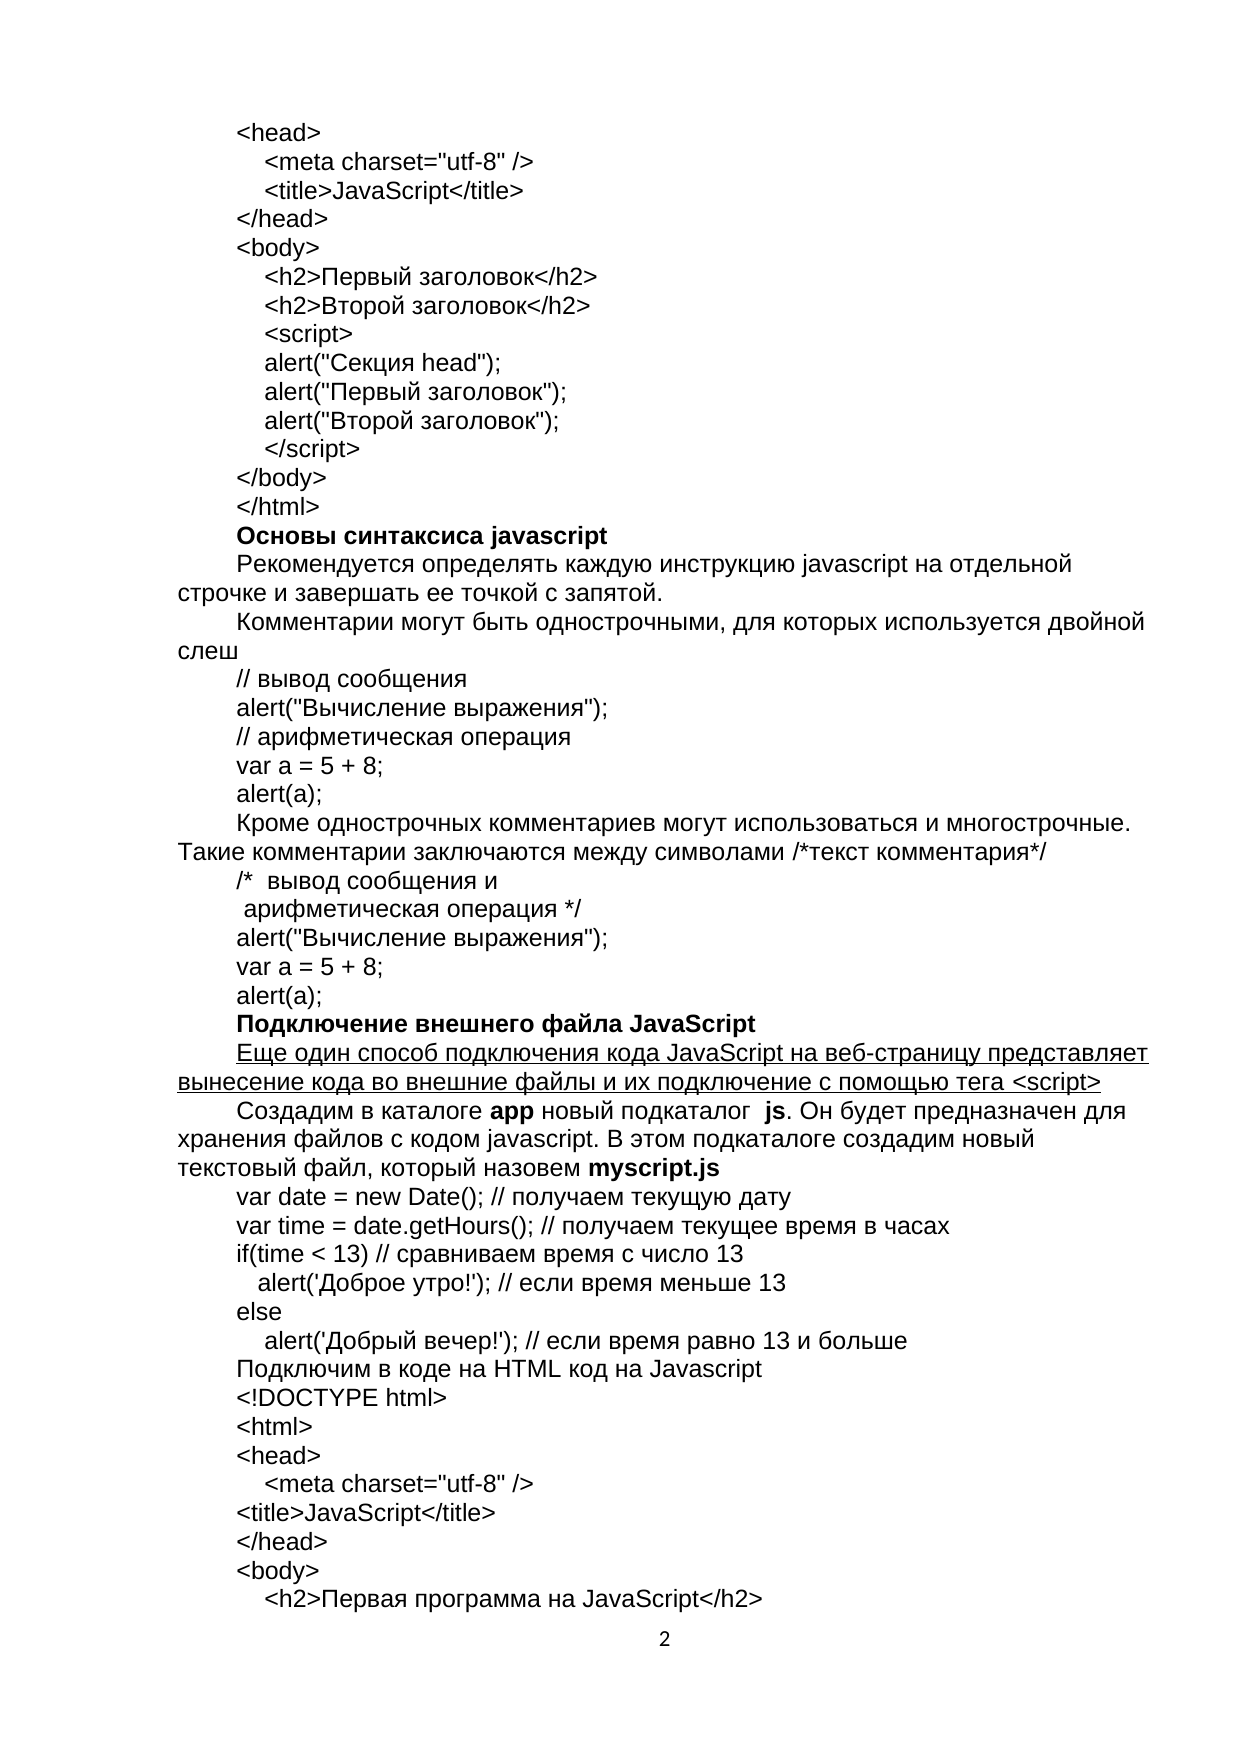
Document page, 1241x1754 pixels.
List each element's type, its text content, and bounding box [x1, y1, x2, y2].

text alert(a); [177, 981, 1152, 1009]
text арифметическая операция */ [177, 894, 1152, 923]
text alert("Вычисление выражения"); [177, 693, 1152, 722]
text <body> [177, 1556, 1152, 1584]
text </html> [177, 492, 1152, 521]
text if(time < 13) // сравниваем время с число 13 [177, 1239, 1152, 1268]
text </script> [177, 434, 1152, 463]
text <title>JavaScript</title> [177, 176, 1152, 204]
text <html> [177, 1412, 1152, 1441]
text Подключим в коде на HTML код на Javascript [177, 1354, 1152, 1383]
text <body> [177, 233, 1152, 262]
text <h2>Второй заголовок</h2> [177, 291, 1152, 319]
text Основы синтаксиса javascript [177, 521, 1152, 549]
text <h2>Первая программа на JavaScript</h2> [177, 1584, 1152, 1613]
text Рекомендуется определять каждую инструкцию javascript на отдельной строчке и завершать ее точкой с запятой. [177, 549, 1152, 607]
text alert('Добрый вечер!'); // если время равно 13 и больше [177, 1326, 1152, 1354]
text <title>JavaScript</title> [177, 1498, 1152, 1527]
text alert('Доброе утро!'); // если время меньше 13 [177, 1268, 1152, 1297]
text alert("Секция head"); [177, 348, 1152, 377]
text alert("Второй заголовок"); [177, 406, 1152, 434]
text alert("Первый заголовок"); [177, 377, 1152, 406]
text var date = new Date(); // получаем текущую дату [177, 1182, 1152, 1211]
text var a = 5 + 8; [177, 952, 1152, 981]
text Подключение внешнего файла JavaScript [177, 1009, 1152, 1038]
text Создадим в каталоге app новый подкаталог js. Он будет предназначен для хранения файлов с кодом javascript. В этом подкаталоге создадим новый текстовый файл, который назовем myscript.js [177, 1096, 1152, 1182]
text else [177, 1297, 1152, 1326]
text <meta charset="utf-8" /> [177, 1469, 1152, 1498]
text <script> [177, 319, 1152, 348]
text <!DOCTYPE html> [177, 1383, 1152, 1412]
text <h2>Первый заголовок</h2> [177, 262, 1152, 291]
text alert(a); [177, 779, 1152, 808]
text Комментарии могут быть однострочными, для которых используется двойной слеш [177, 607, 1152, 664]
text var a = 5 + 8; [177, 751, 1152, 779]
text </head> [177, 1527, 1152, 1556]
text // вывод сообщения [177, 664, 1152, 693]
text Кроме однострочных комментариев могут использоваться и многострочные. Такие комментарии заключаются между символами /*текст комментария*/ [177, 808, 1152, 866]
text </body> [177, 463, 1152, 492]
text </head> [177, 204, 1152, 233]
text <meta charset="utf-8" /> [177, 147, 1152, 176]
text <head> [177, 118, 1152, 147]
text alert("Вычисление выражения"); [177, 923, 1152, 952]
text <head> [177, 1441, 1152, 1469]
text Еще один способ подключения кода JavaScript на веб-страницу представляет вынесение кода во внешние файлы и их подключение с помощью тега <script> [177, 1038, 1152, 1096]
text var time = date.getHours(); // получаем текущее время в часах [177, 1211, 1152, 1239]
text // арифметическая операция [177, 722, 1152, 751]
text /* вывод сообщения и [177, 866, 1152, 894]
